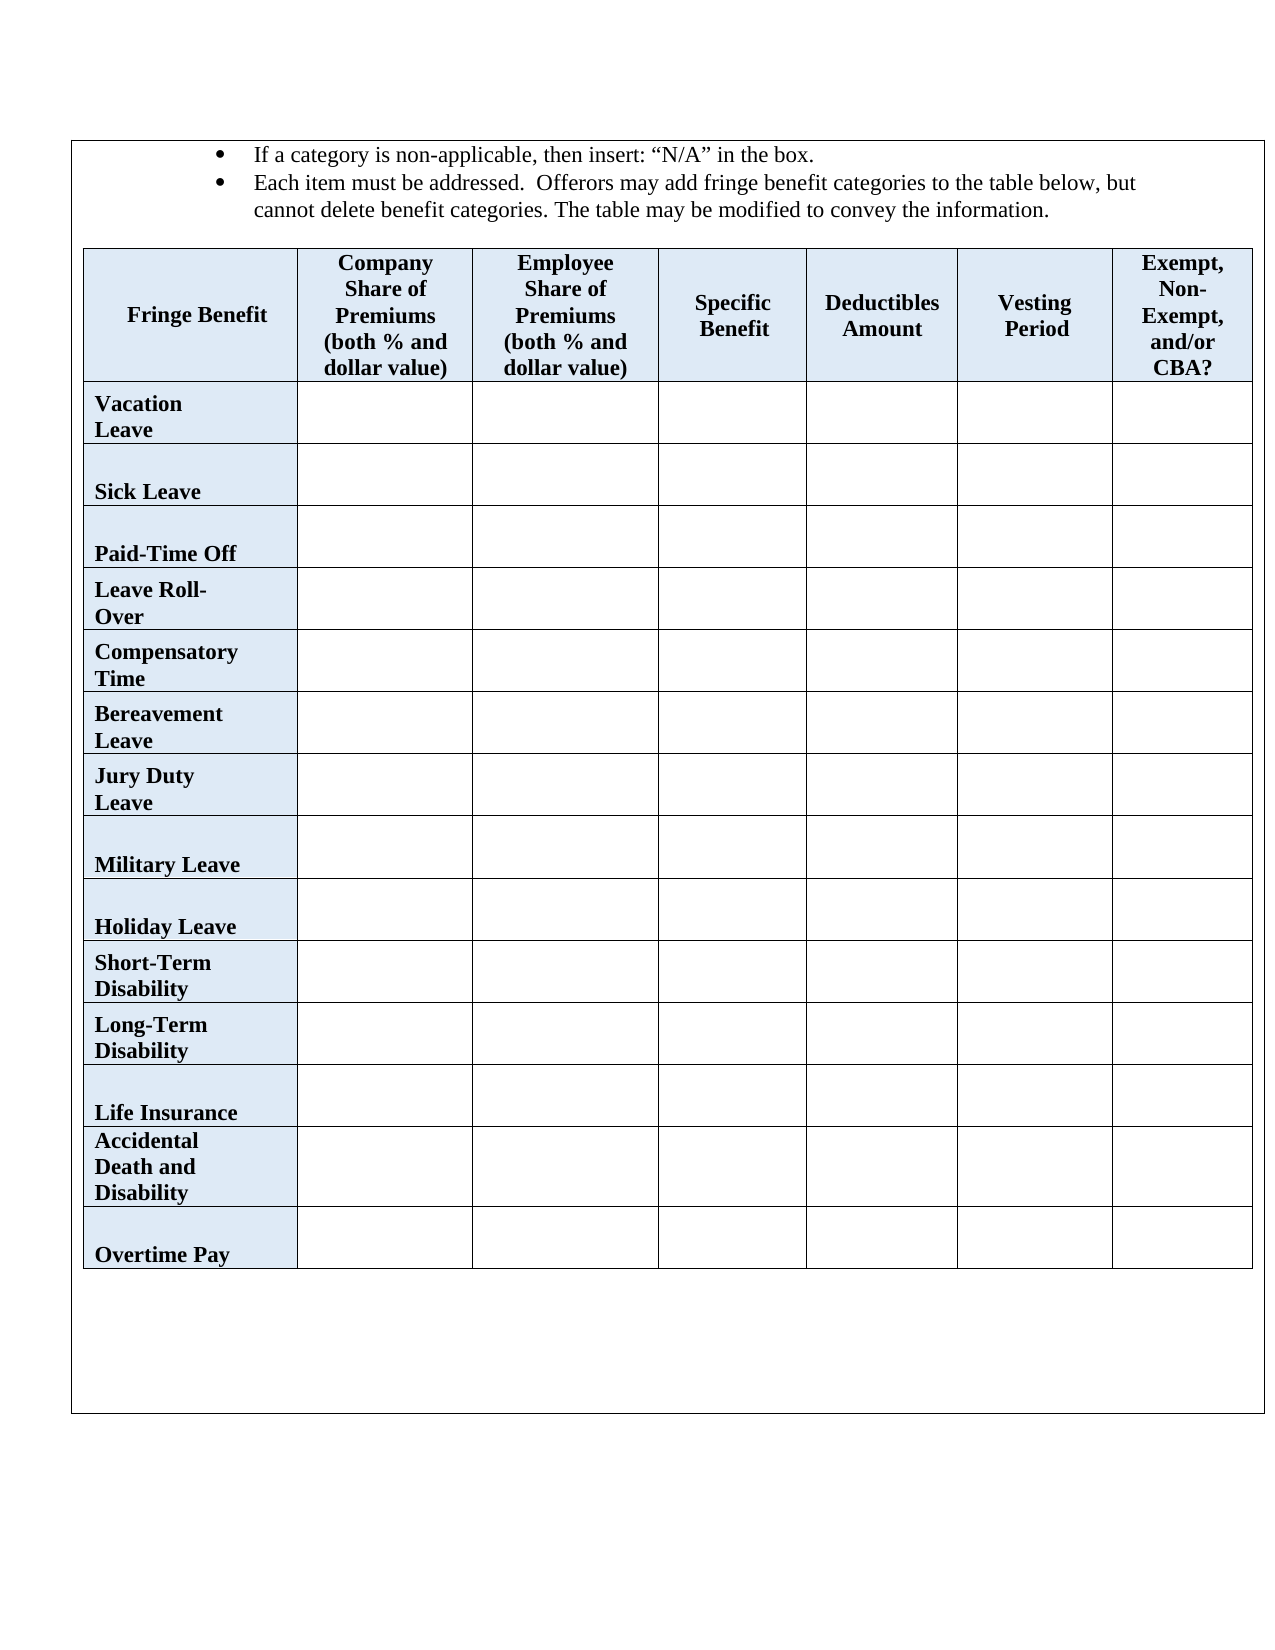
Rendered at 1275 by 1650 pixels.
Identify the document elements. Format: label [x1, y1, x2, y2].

table_cell [72, 141, 1264, 1413]
